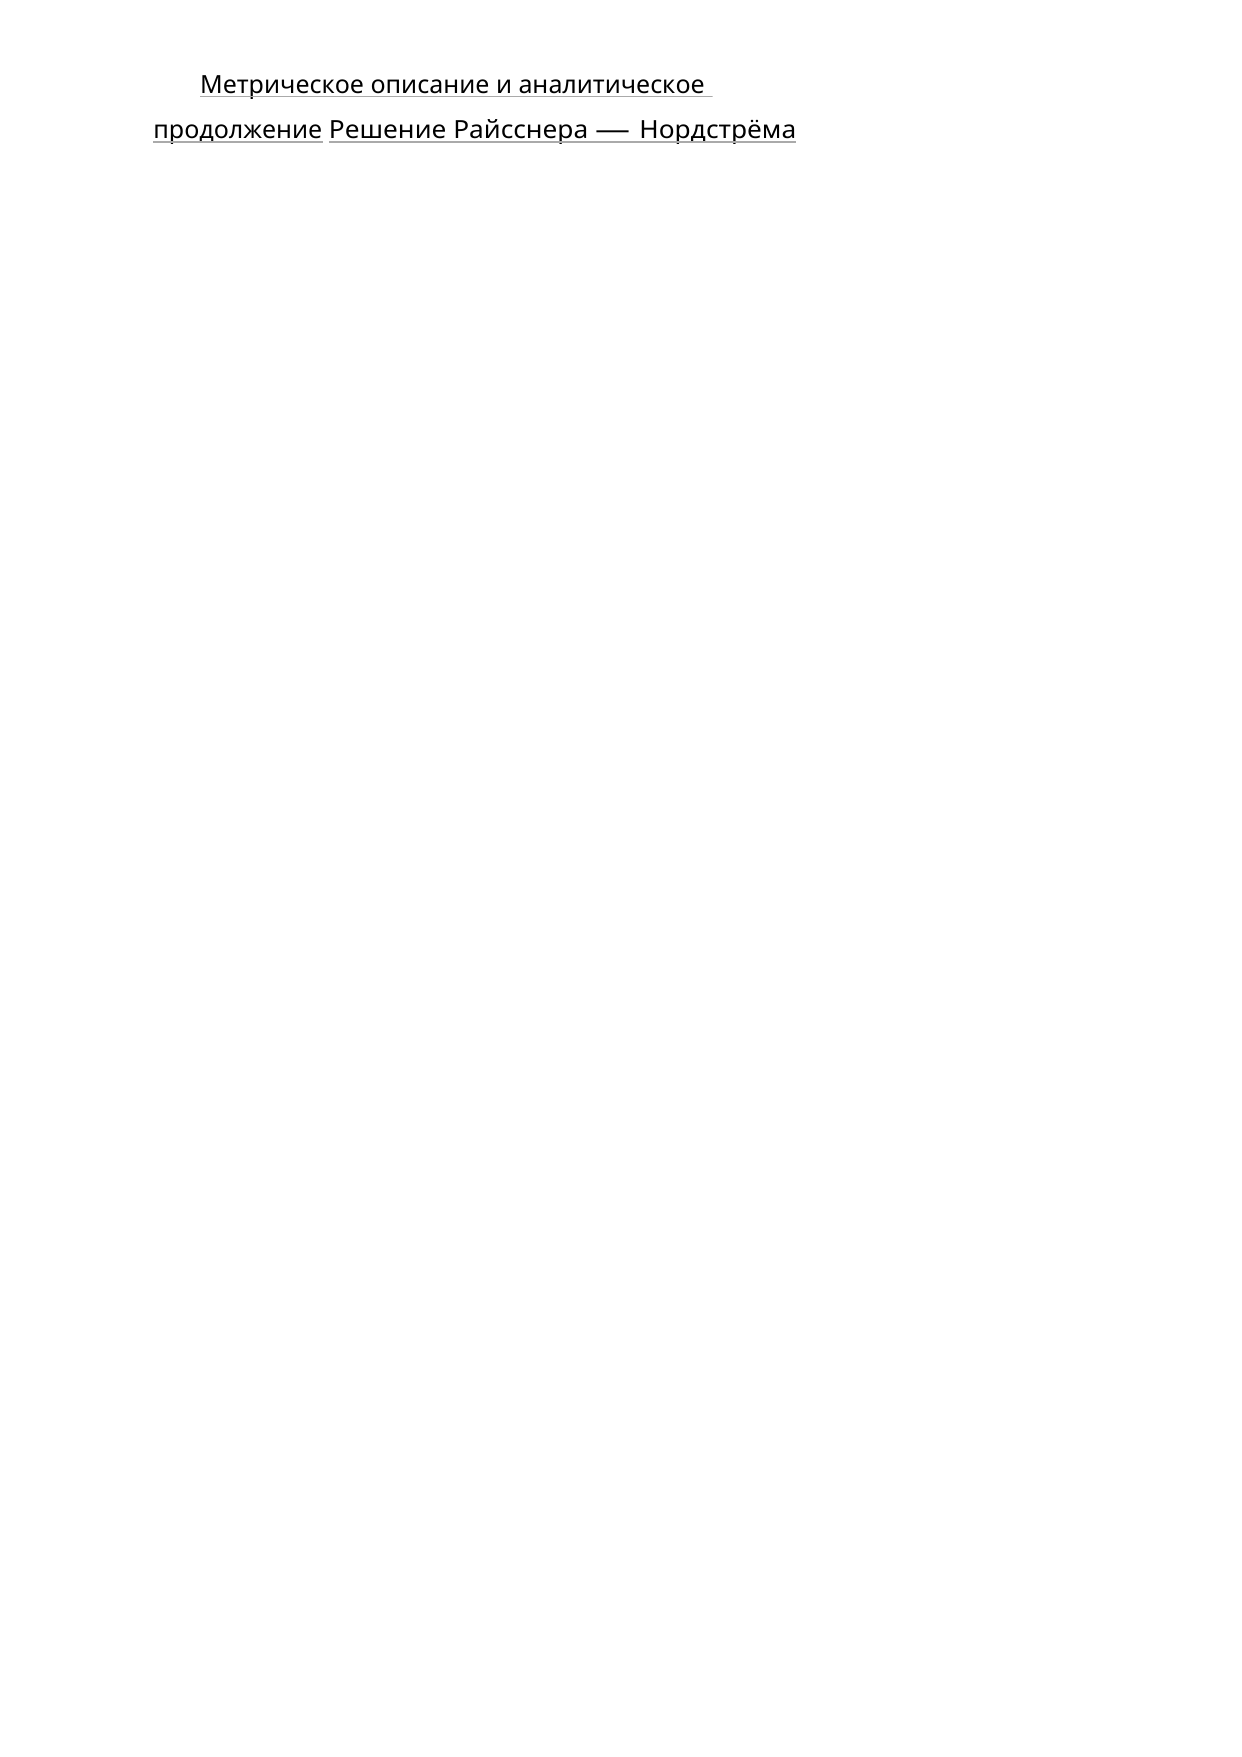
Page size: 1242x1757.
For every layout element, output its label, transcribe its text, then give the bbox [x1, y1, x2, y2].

text Метрическое описание и аналитическое продолжение Решение Райсснера — Нордстрёма [153, 67, 837, 146]
